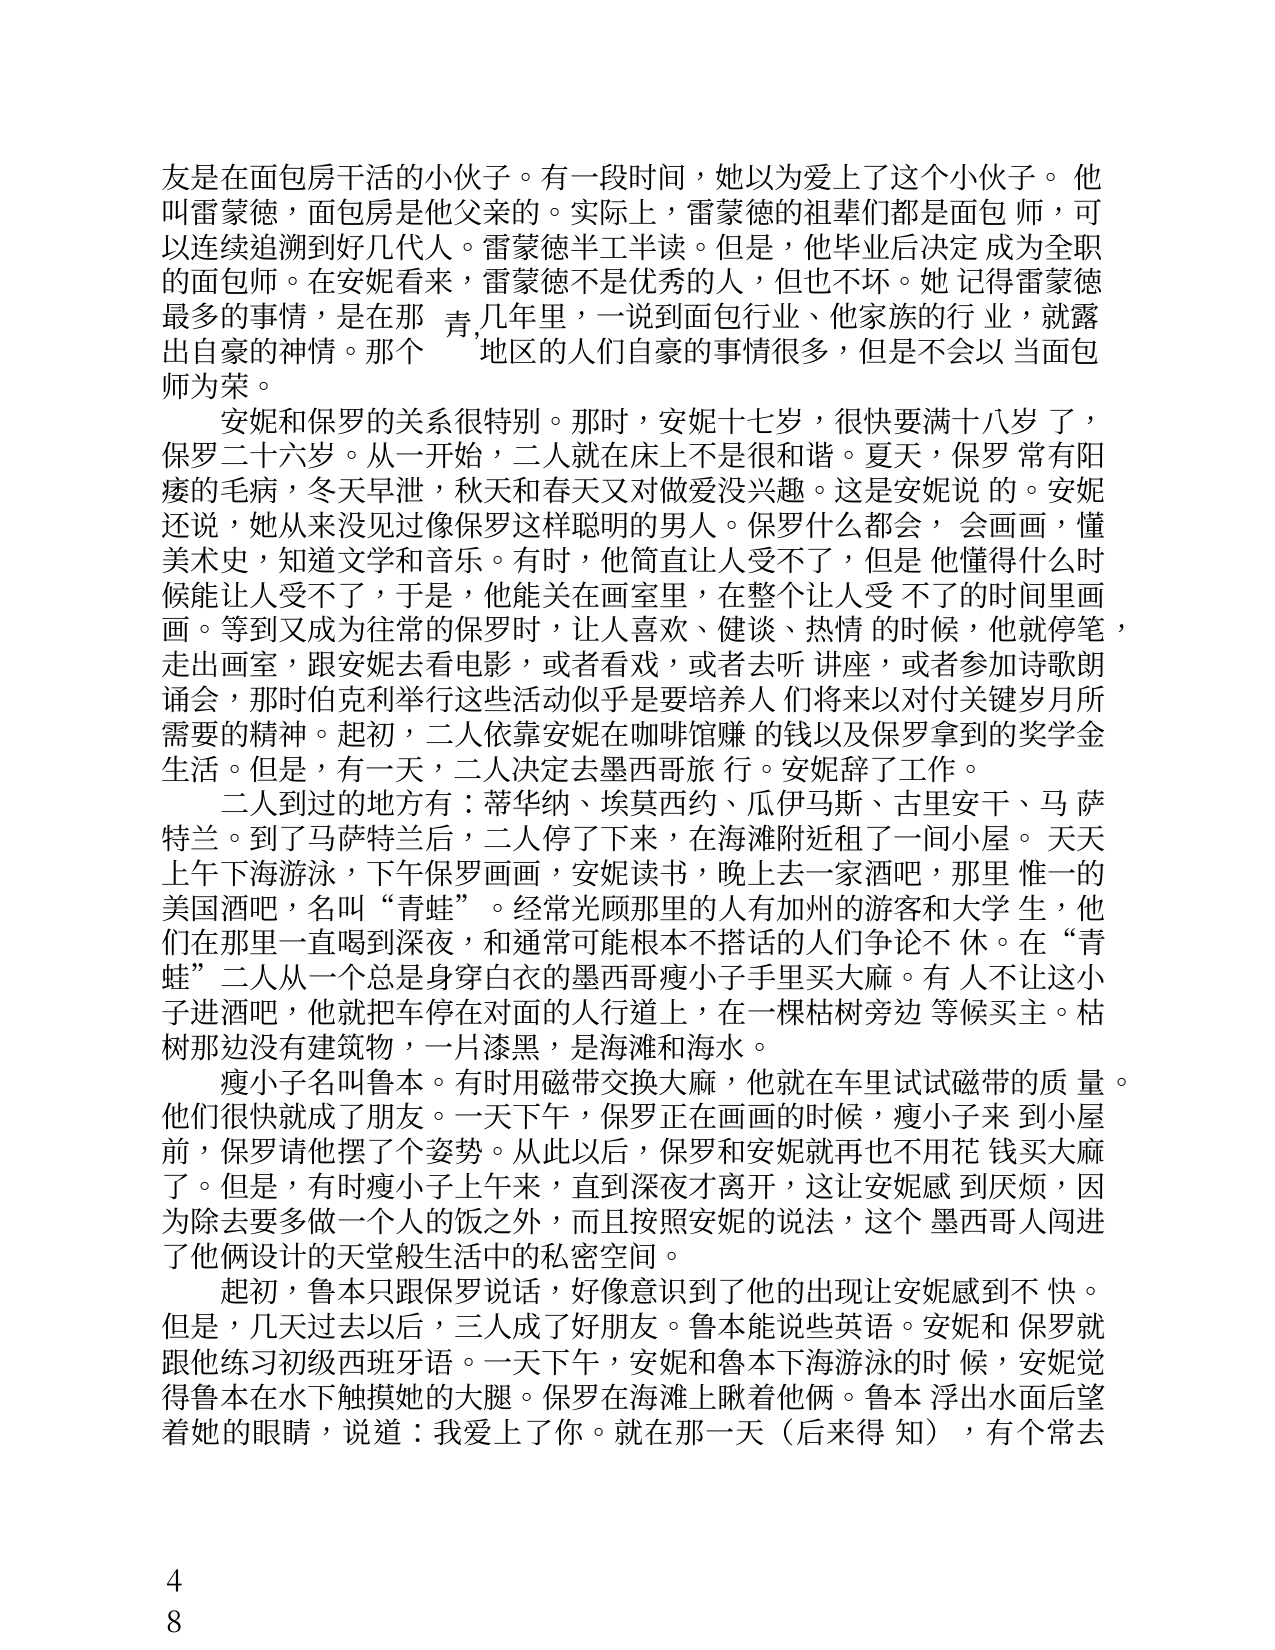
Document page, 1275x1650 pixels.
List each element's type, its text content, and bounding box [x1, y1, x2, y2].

text 二人到过的地方有：蒂华纳、埃莫西约、瓜伊马斯、古里安干、马 萨特兰。到了马萨特兰后，二人停了下来，在海滩附近租了一间小屋。 天天上午下海游泳，下午保罗画画，安妮读书，晚上去一家酒吧，那里 惟一的美国酒吧，名叫“青蛙”。经常光顾那里的人有加州的游客和大学 生，他们在那里一直喝到深夜，和通常可能根本不搭话的人们争论不 休。在“青蛙”二人从一个总是身穿白衣的墨西哥瘦小子手里买大麻。有 人不让这小子进酒吧，他就把车停在对面的人行道上，在一棵枯树旁边 等候买主。枯树那边没有建筑物，一片漆黑，是海滩和海水。 [161, 787, 1107, 1065]
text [161, 1274, 1107, 1451]
text 瘦小子名叫鲁本。有时用磁带交换大麻，他就在车里试试磁带的质 量。他们很快就成了朋友。一天下午，保罗正在画画的时候，瘦小子来 到小屋前，保罗请他摆了个姿势。从此以后，保罗和安妮就再也不用花 钱买大麻了。但是，有时瘦小子上午来，直到深夜才离开，这让安妮感 到厌烦，因为除去要多做一个人的饭之外，而且按照安妮的说法，这个 墨西哥人闯进了他俩设计的天堂般生活中的私密空间。 [161, 1065, 1107, 1274]
text 友是在面包房干活的小伙子。有一段时间，她以为爱上了这个小伙子。 他叫雷蒙徳，面包房是他父亲的。实际上，雷蒙徳的祖辈们都是面包 师，可以连续追溯到好几代人。雷蒙徳半工半读。但是，他毕业后决定 成为全职的面包师。在安妮看来，雷蒙徳不是优秀的人，但也不坏。她 记得雷蒙徳最多的事情，是在那几年里，一说到面包行业、他家族的行 业，就露出自豪的神情。那个地区的人们自豪的事情很多，但是不会以 当面包师为荣。 [161, 161, 1107, 404]
text 安妮和保罗的关系很特别。那时，安妮十七岁，很快要满十八岁 了，保罗二十六岁。从一开始，二人就在床上不是很和谐。夏天，保罗 常有阳痿的毛病，冬天早泄，秋天和春天又对做爱没兴趣。这是安妮说 的。安妮还说，她从来没见过像保罗这样聪明的男人。保罗什么都会， 会画画，懂美术史，知道文学和音乐。有时，他简直让人受不了，但是 他懂得什么时候能让人受不了，于是，他能关在画室里，在整个让人受 不了的时间里画画。等到又成为往常的保罗时，让人喜欢、健谈、热情 的时候，他就停笔，走出画室，跟安妮去看电影，或者看戏，或者去听 讲座，或者参加诗歌朗诵会，那时伯克利举行这些活动似乎是要培养人 们将来以对付关键岁月所需要的精神。起初，二人依靠安妮在咖啡馆赚 的钱以及保罗拿到的奖学金生活。但是，有一天，二人决定去墨西哥旅 行。安妮辞了工作。 [161, 404, 1107, 787]
